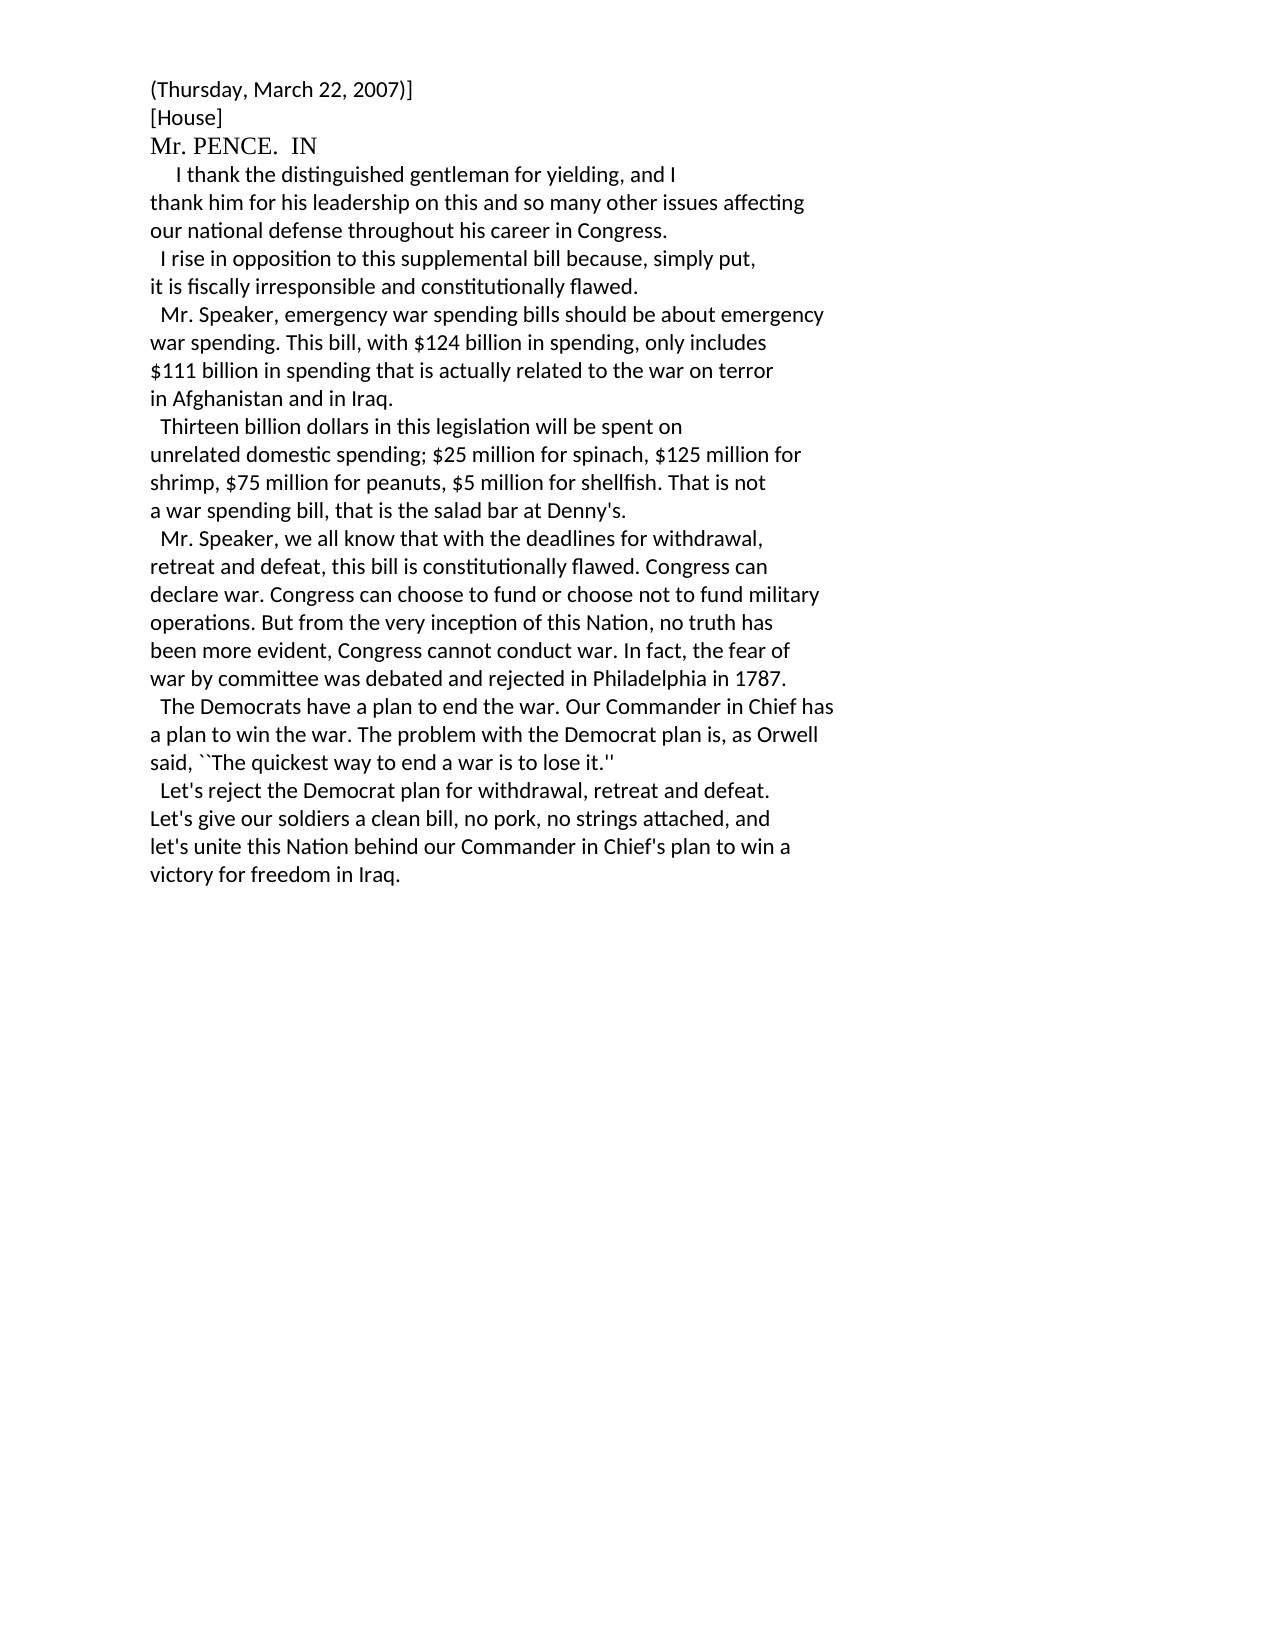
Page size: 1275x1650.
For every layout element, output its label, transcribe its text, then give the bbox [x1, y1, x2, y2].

text let's unite this Nation behind our Commander in Chief's plan to win a [150, 832, 1125, 860]
text thank him for his leadership on this and so many other issues affecting [150, 188, 1125, 216]
text operations. But from the very inception of this Nation, no truth has [150, 608, 1125, 636]
text in Afghanistan and in Iraq. [150, 384, 1125, 412]
text $111 billion in spending that is actually related to the war on terror [150, 356, 1125, 384]
text Mr. Speaker, emergency war spending bills should be about emergency [150, 300, 1125, 328]
text a plan to win the war. The problem with the Democrat plan is, as Orwell [150, 720, 1125, 748]
text Thirteen billion dollars in this legislation will be spent on [150, 412, 1125, 440]
text been more evident, Congress cannot conduct war. In fact, the fear of [150, 636, 1125, 664]
text retreat and defeat, this bill is constitutionally flawed. Congress can [150, 552, 1125, 580]
text I thank the distinguished gentleman for yielding, and I [150, 160, 1125, 188]
text war by committee was debated and rejected in Philadelphia in 1787. [150, 664, 1125, 692]
text it is fiscally irresponsible and constitutionally flawed. [150, 272, 1125, 300]
text The Democrats have a plan to end the war. Our Commander in Chief has [150, 692, 1125, 720]
text our national defense throughout his career in Congress. [150, 216, 1125, 244]
text Mr. Speaker, we all know that with the deadlines for withdrawal, [150, 524, 1125, 552]
text I rise in opposition to this supplemental bill because, simply put, [150, 244, 1125, 272]
text Let's give our soldiers a clean bill, no pork, no strings attached, and [150, 804, 1125, 832]
text Let's reject the Democrat plan for withdrawal, retreat and defeat. [150, 776, 1125, 804]
text said, ``The quickest way to end a war is to lose it.'' [150, 748, 1125, 776]
text shrimp, $75 million for peanuts, $5 million for shellfish. That is not [150, 468, 1125, 496]
text war spending. This bill, with $124 billion in spending, only includes [150, 328, 1125, 356]
text declare war. Congress can choose to fund or choose not to fund military [150, 580, 1125, 608]
text victory for freedom in Iraq. [150, 860, 1125, 888]
text unrelated domestic spending; $25 million for spinach, $125 million for [150, 440, 1125, 468]
text a war spending bill, that is the salad bar at Denny's. [150, 496, 1125, 524]
